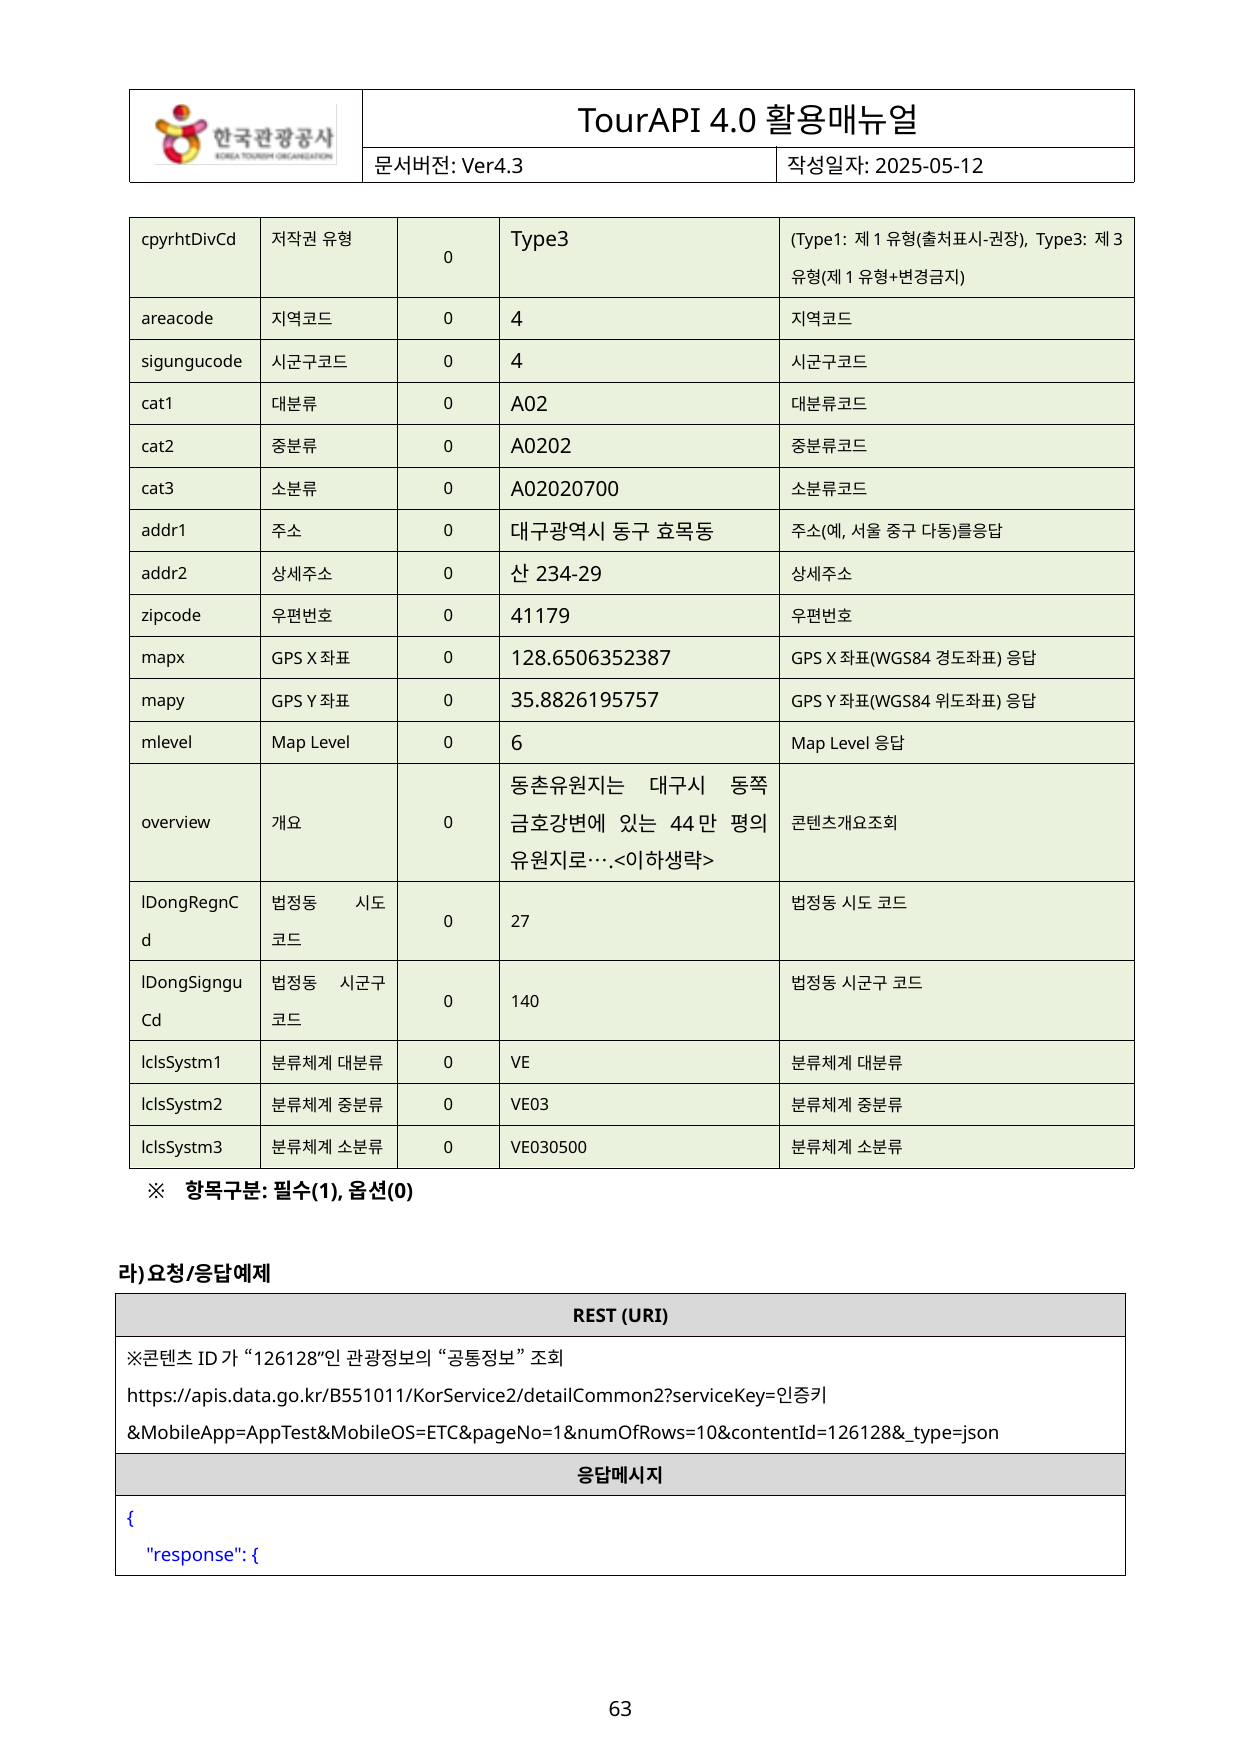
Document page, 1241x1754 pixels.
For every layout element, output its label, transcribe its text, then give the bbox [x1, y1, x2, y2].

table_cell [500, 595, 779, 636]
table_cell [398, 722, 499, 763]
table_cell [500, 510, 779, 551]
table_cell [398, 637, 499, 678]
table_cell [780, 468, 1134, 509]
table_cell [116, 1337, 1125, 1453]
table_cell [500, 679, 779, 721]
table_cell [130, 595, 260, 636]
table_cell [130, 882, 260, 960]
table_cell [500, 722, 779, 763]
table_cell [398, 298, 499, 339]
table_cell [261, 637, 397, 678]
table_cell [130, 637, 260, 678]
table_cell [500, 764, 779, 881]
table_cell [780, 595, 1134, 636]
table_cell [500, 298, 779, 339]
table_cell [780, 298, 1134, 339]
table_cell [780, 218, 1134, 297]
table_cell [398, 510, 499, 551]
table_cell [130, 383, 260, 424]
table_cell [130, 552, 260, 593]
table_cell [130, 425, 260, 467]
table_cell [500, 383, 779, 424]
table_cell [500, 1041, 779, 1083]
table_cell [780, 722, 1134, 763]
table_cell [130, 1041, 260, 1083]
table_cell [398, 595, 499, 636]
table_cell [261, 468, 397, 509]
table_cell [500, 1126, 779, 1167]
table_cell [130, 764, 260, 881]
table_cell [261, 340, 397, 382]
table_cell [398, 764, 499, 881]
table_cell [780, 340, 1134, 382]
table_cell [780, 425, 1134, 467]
list 요청/응답예제 [110, 1252, 1130, 1293]
picture [154, 104, 338, 167]
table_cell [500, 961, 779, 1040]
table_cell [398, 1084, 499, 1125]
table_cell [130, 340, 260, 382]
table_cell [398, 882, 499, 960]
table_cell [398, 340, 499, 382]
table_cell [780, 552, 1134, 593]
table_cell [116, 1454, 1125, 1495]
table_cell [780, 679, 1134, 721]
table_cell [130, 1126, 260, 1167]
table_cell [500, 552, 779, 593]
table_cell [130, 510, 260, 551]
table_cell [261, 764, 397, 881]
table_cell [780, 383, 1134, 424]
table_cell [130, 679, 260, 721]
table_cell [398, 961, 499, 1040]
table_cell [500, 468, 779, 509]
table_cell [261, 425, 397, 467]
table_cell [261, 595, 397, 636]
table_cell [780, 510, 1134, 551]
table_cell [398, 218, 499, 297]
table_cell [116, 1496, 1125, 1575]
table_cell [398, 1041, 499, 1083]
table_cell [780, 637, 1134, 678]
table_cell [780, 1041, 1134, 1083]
table_cell 저작권 유형 [261, 218, 397, 297]
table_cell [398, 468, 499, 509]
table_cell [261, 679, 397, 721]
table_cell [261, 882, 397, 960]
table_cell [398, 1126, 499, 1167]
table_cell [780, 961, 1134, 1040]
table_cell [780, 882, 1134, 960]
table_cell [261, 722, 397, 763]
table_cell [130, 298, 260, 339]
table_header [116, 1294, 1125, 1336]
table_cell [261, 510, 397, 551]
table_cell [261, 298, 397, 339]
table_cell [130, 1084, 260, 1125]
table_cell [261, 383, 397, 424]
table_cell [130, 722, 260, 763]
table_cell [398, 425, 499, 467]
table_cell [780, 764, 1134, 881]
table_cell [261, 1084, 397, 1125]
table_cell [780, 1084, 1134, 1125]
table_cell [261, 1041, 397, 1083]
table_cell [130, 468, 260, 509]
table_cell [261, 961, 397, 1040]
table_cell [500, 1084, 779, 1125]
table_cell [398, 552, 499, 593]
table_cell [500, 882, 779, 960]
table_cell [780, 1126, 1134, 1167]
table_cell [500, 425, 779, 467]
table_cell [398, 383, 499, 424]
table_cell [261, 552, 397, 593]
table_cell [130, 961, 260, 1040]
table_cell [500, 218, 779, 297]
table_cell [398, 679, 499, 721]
table_cell cpyrhtDivCd [130, 218, 260, 297]
list 항목구분: 필수(1), 옵션(0) [139, 1169, 1130, 1210]
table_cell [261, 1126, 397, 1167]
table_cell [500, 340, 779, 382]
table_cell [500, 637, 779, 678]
